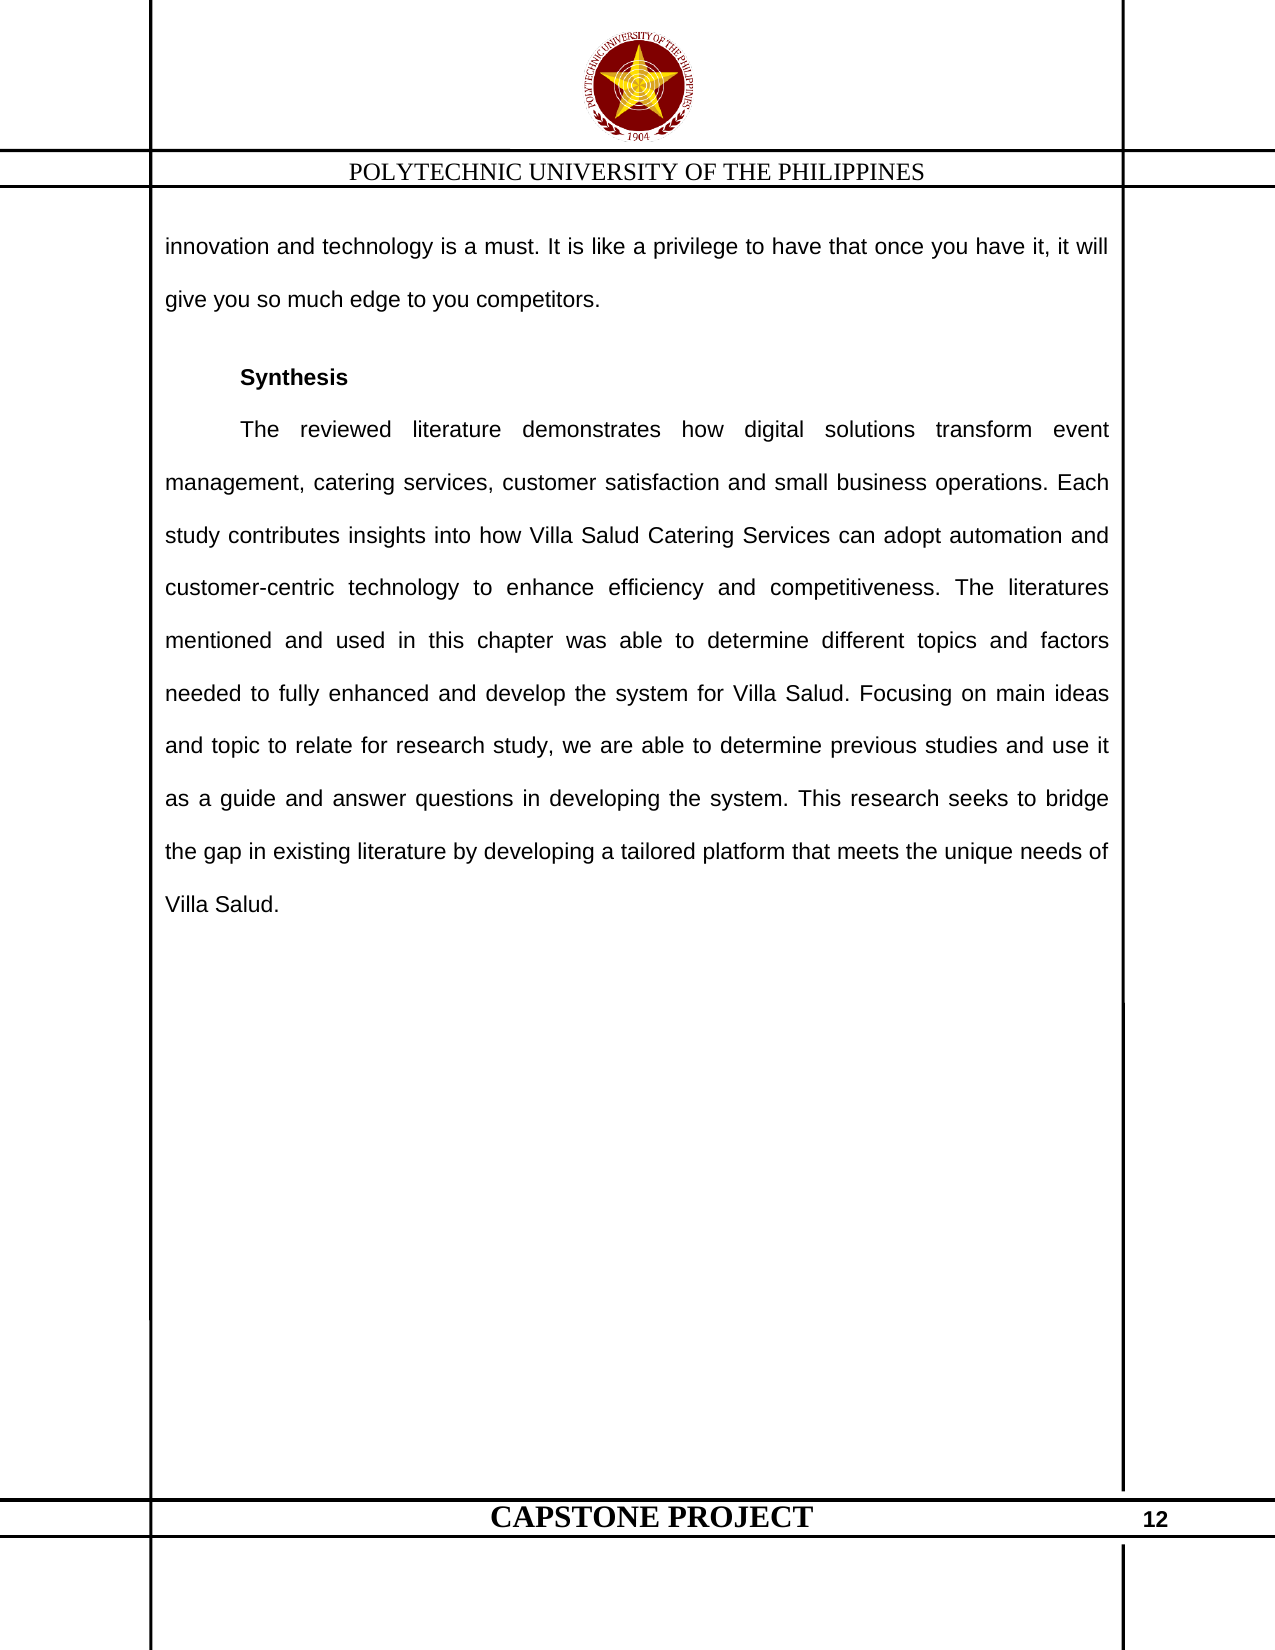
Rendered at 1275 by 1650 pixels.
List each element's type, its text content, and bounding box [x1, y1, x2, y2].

text Synthesis The reviewed literature demonstrates how digital solutions transform event management, catering services, customer satisfaction and small business operations. Each study contributes insights into how Villa Salud Catering Services can adopt automation and customer-centric technology to enhance efficiency and competitiveness. The literatures mentioned and used in this chapter was able to determine different topics and factors needed to fully enhanced and develop the system for Villa Salud. Focusing on main ideas and topic to relate for research study, we are able to determine previous studies and use it as a guide and answer questions in developing the system. This research seeks to bridge the gap in existing literature by developing a tailored platform that meets the unique needs of Villa Salud. [165, 363, 1110, 917]
picture [582, 31, 694, 142]
